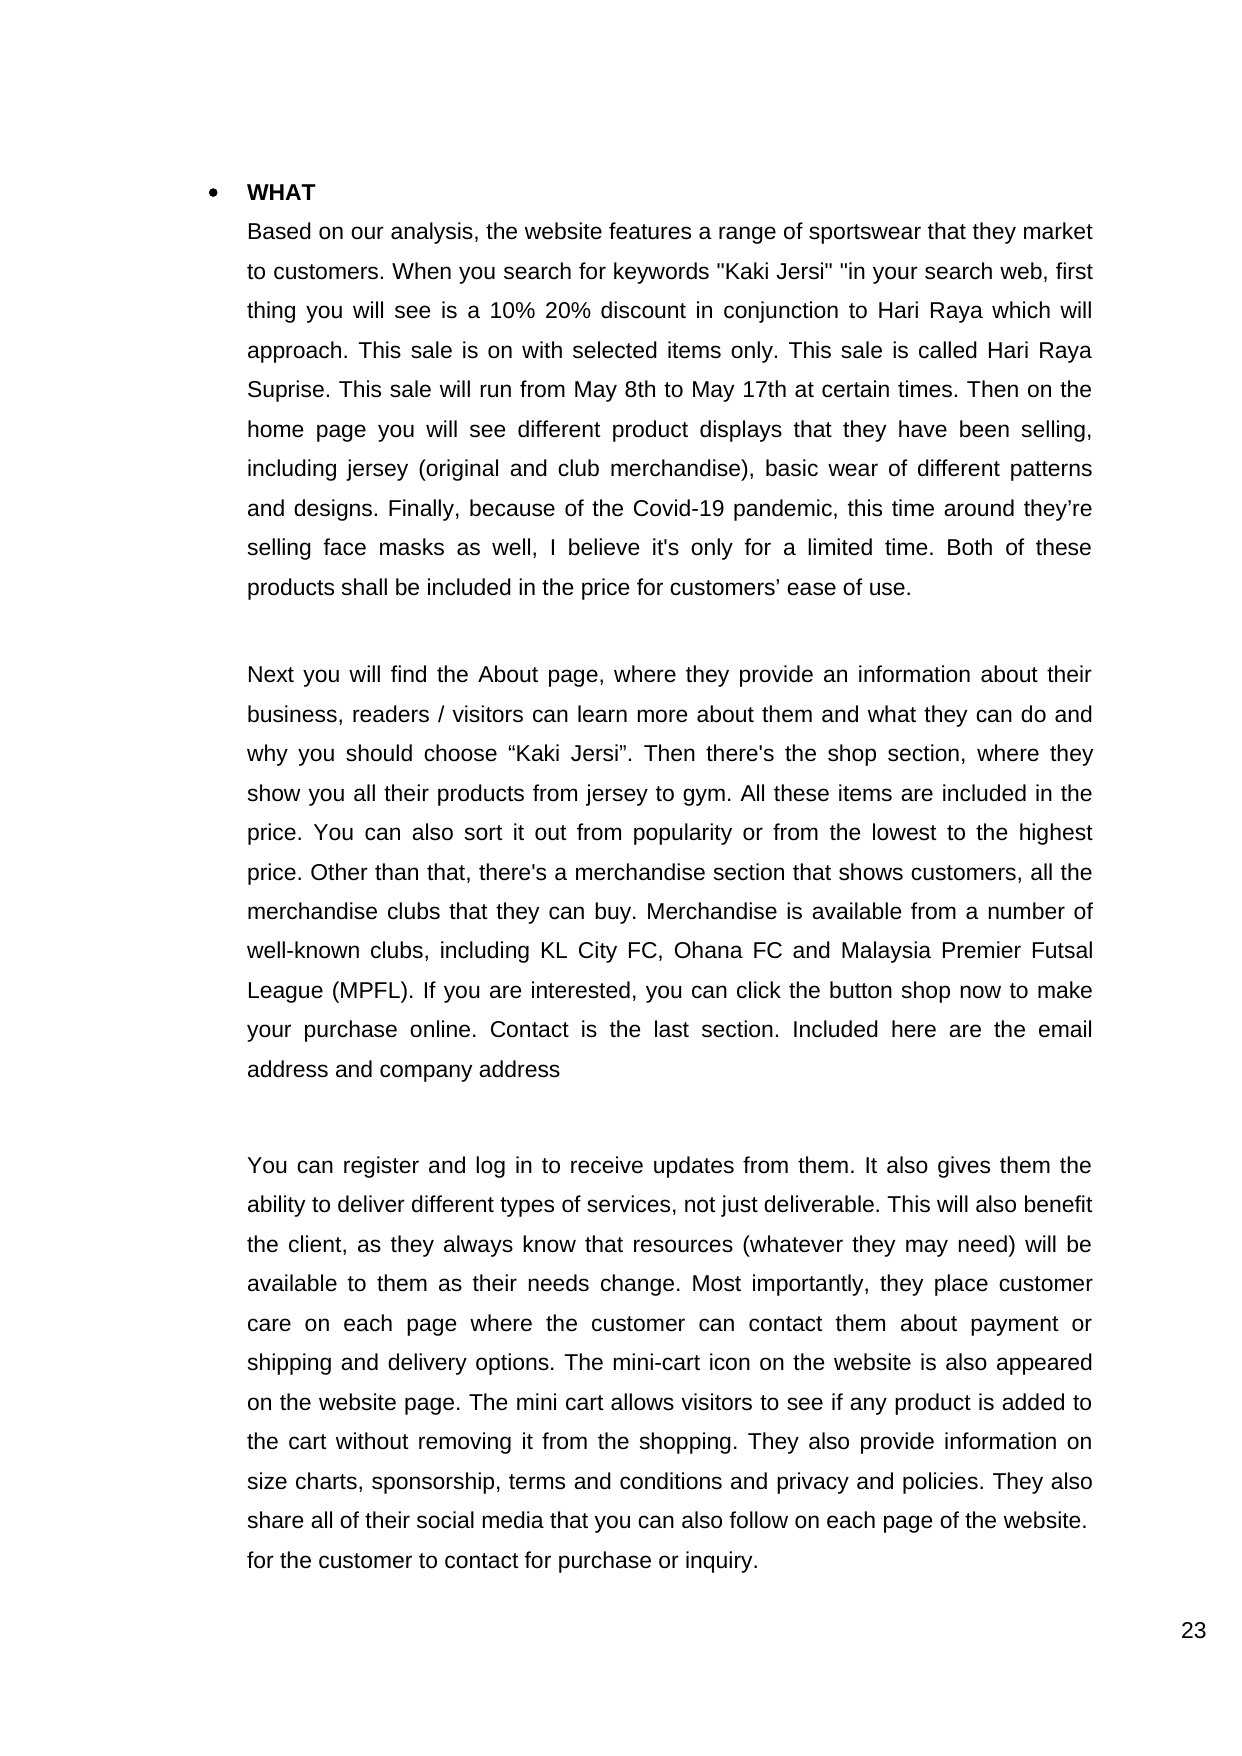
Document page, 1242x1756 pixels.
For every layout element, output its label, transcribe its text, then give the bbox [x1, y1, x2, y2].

list WHAT [209, 179, 1206, 206]
text Based on our analysis, the website features a range of sportswear that they market to customers. When you search for keywords "Kaki Jersi" "in your search web, first thing you will see is a 10% 20% discount in conjunction to Hari Raya which will approach. This sale is on with selected items only. This sale is called Hari Raya Suprise. This sale will run from May 8th to May 17th at certain times. Then on the home page you will see different product displays that they have been selling, including jersey (original and club merchandise), basic wear of different patterns and designs. Finally, because of the Covid-19 pandemic, this time around they’re selling face masks as well, I believe it's only for a limited time. Both of these products shall be included in the price for customers’ ease of use. [247, 218, 1093, 600]
text You can register and log in to receive updates from them. It also gives them the ability to deliver different types of services, not just deliverable. This will also benefit the client, as they always know that resources (whatever they may need) will be available to them as their needs change. Most importantly, they place customer care on each page where the customer can contact them about payment or shipping and delivery options. The mini-cart icon on the website is also appeared on the website page. The mini cart allows visitors to see if any product is added to the cart without removing it from the shopping. They also provide information on size charts, sponsorship, terms and conditions and privacy and policies. They also share all of their social media that you can also follow on each page of the website. [247, 1152, 1093, 1533]
text Next you will find the About page, where they provide an information about their business, readers / visitors can learn more about them and what they can do and why you should choose “Kaki Jersi”. Then there's the shop section, where they show you all their products from jersey to gym. All these items are included in the price. You can also sort it out from popularity or from the lowest to the highest price. Other than that, there's a merchandise section that shows customers, all the merchandise clubs that they can buy. Merchandise is available from a number of well-known clubs, including KL City FC, Ohana FC and Malaysia Premier Futsal League (MPFL). If you are interested, you can click the button shop now to make your purchase online. Contact is the last section. Included here are the email address and company address [247, 661, 1093, 1082]
text for the customer to contact for purchase or inquiry. [247, 1547, 1206, 1573]
